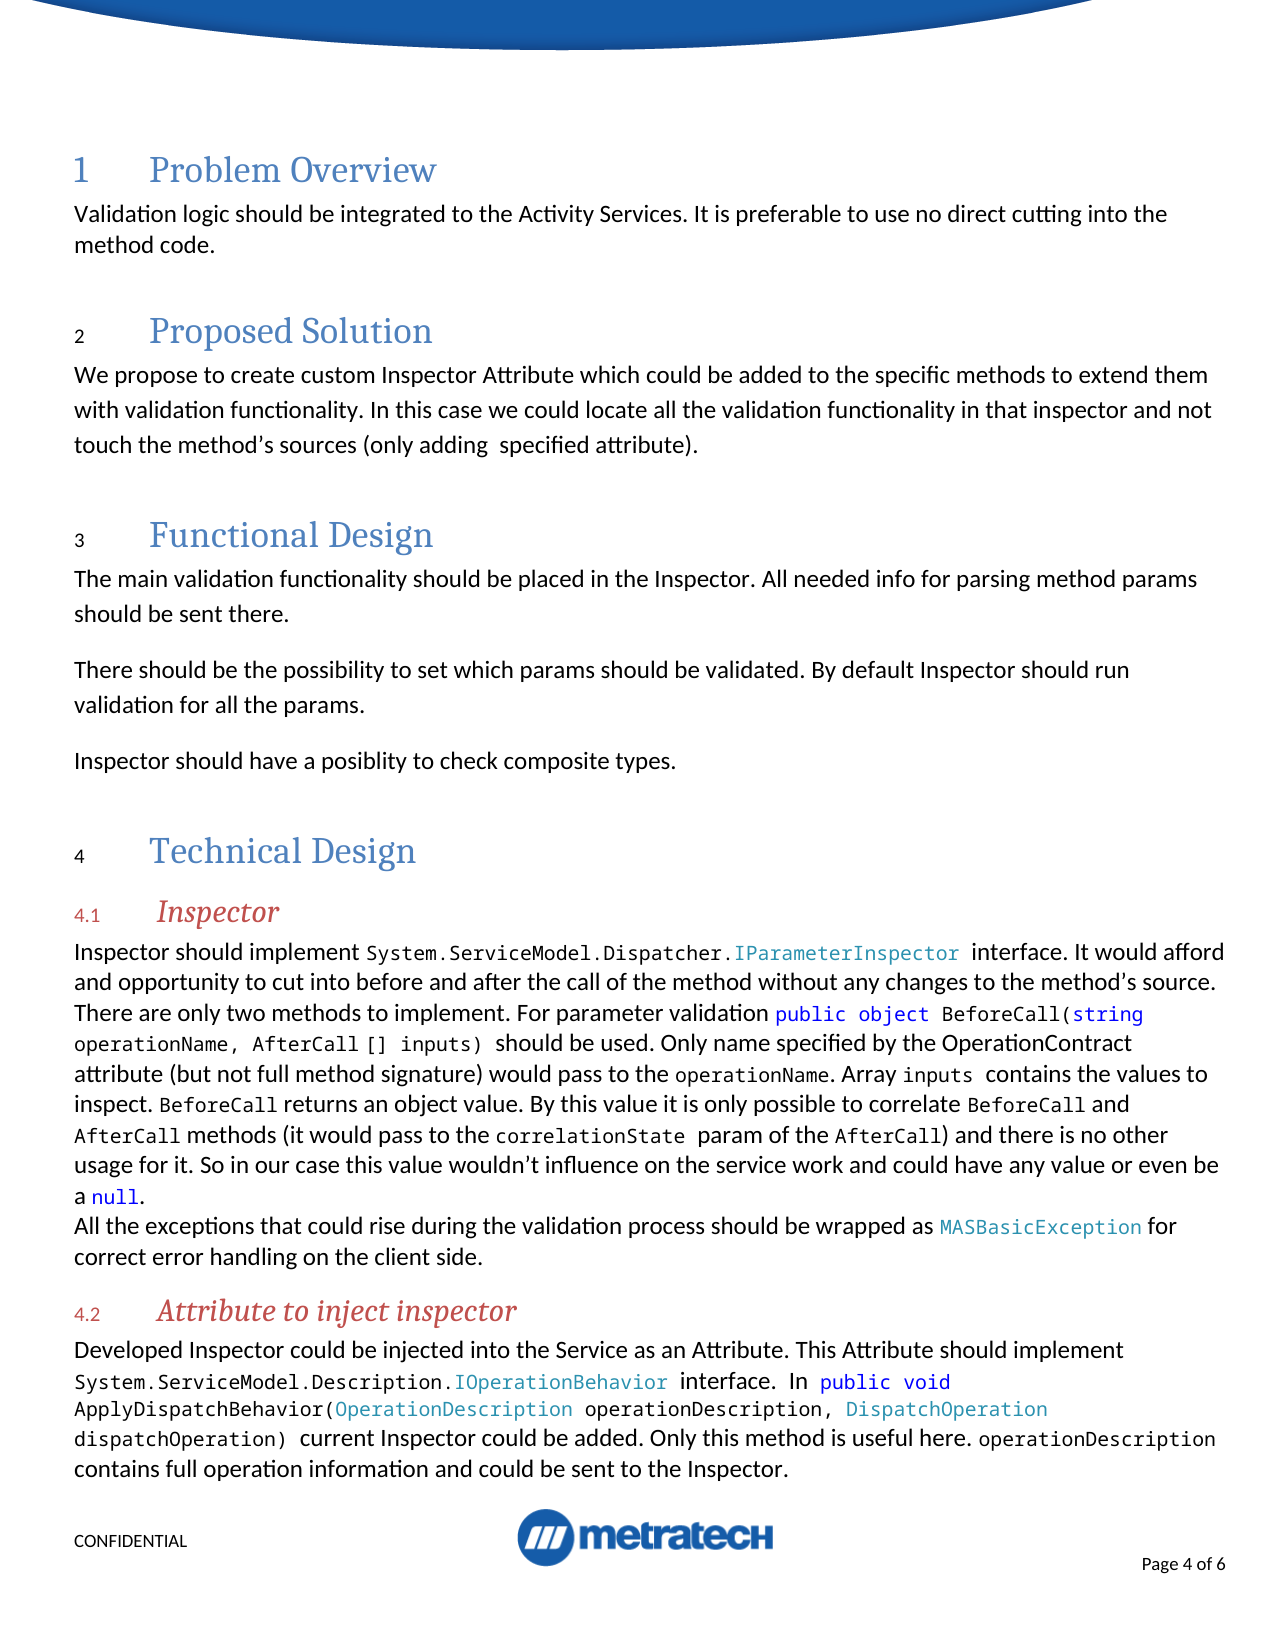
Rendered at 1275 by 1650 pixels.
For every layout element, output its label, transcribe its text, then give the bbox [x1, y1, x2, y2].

text The main validation functionality should be placed in the Inspector. All needed info for parsing method params should be sent there. [74, 563, 1226, 629]
text Inspector should implement System.ServiceModel.Dispatcher.IParameterInspector interface. It would afford and opportunity to cut into before and after the call of the method without any changes to the method’s source. There are only two methods to implement. For parameter validation public object BeforeCall(string operationName, AfterCall [] inputs) should be used. Only name specified by the OperationContract attribute (but not full method signature) would pass to the operationName. Array inputs contains the values to inspect. BeforeCall returns an object value. By this value it is only possible to correlate BeforeCall and AfterCall methods (it would pass to the correlationState param of the AfterCall) and there is no other usage for it. So in our case this value wouldn’t influence on the service work and could have any value or even be a null. [74, 936, 1226, 1211]
subtitle Inspector [74, 894, 1226, 931]
text Developed Inspector could be injected into the Service as an Attribute. This Attribute should implement System.ServiceModel.Description.IOperationBehavior interface. In public void ApplyDispatchBehavior(OperationDescription operationDescription, DispatchOperation dispatchOperation) current Inspector could be added. Only this method is useful here. operationDescription contains full operation information and could be sent to the Inspector. [74, 1334, 1226, 1483]
text All the exceptions that could rise during the validation process should be wrapped as MASBasicException for correct error handling on the client side. [74, 1211, 1226, 1272]
picture [0, 0, 1191, 59]
text We propose to create custom Inspector Attribute which could be added to the specific methods to extend them with validation functionality. In this case we could locate all the validation functionality in that inspector and not touch the method’s sources (only adding specified attribute). [74, 359, 1226, 459]
subtitle Technical Design [74, 830, 1226, 873]
text There should be the possibility to set which params should be validated. By default Inspector should run validation for all the params. [74, 654, 1226, 719]
subtitle Problem Overview [74, 149, 1226, 192]
subtitle Attribute to inject inspector [74, 1292, 1226, 1329]
subtitle Proposed Solution [74, 309, 1226, 353]
picture [514, 1498, 776, 1576]
subtitle Functional Design [74, 514, 1226, 557]
text Validation logic should be integrated to the Activity Services. It is preferable to use no direct cutting into the method code. [74, 198, 1226, 259]
text Inspector should have a posiblity to check composite types. [74, 745, 1226, 775]
